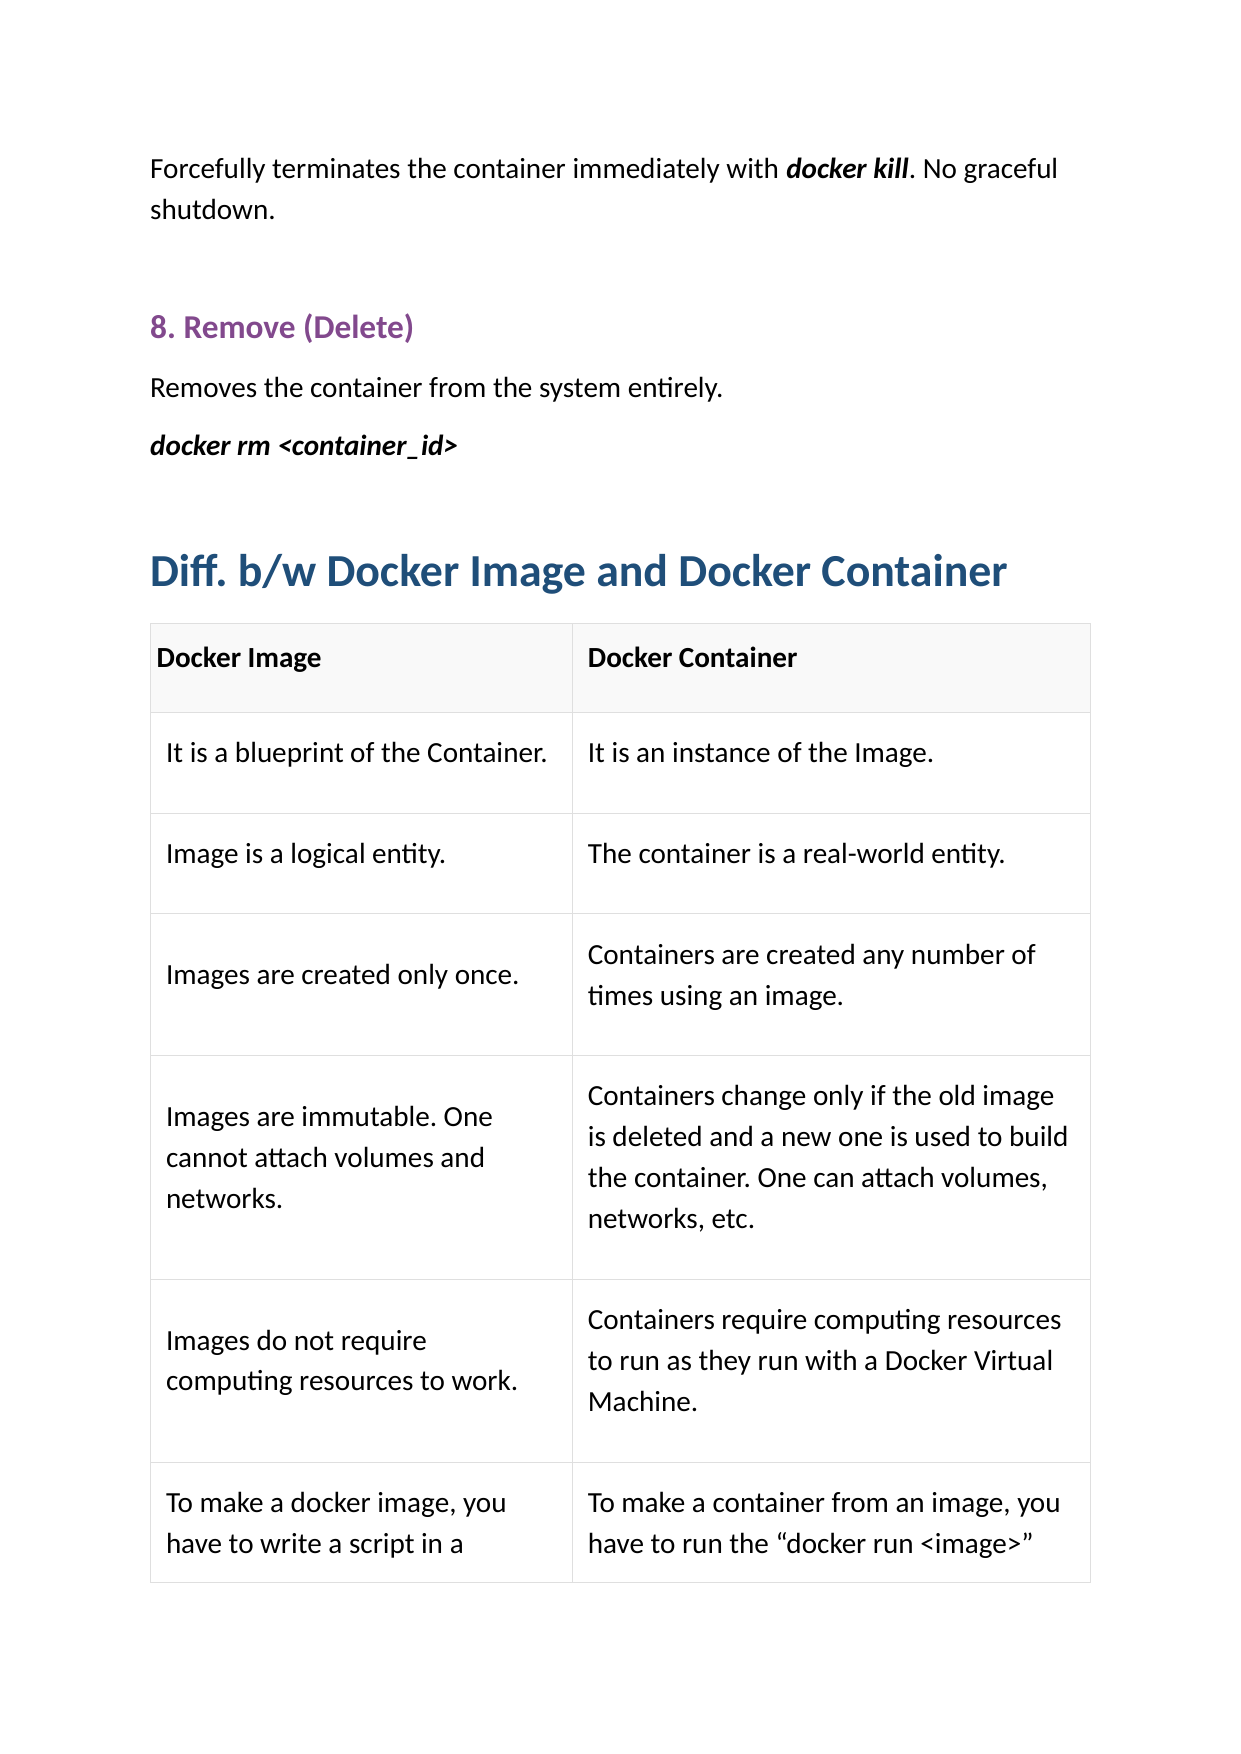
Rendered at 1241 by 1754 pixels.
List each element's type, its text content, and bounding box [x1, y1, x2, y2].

table_cell Images are immutable. One cannot attach volumes and networks. [151, 1056, 572, 1279]
text docker rm <container_id> [150, 427, 1090, 463]
table_header Docker Image [151, 624, 572, 712]
table_cell Containers are created any number of times using an image. [573, 914, 1090, 1055]
table_cell Containers change only if the old image is deleted and a new one is used to build the container. One can attach volumes, networks, etc. [573, 1056, 1090, 1279]
table_cell Images are created only once. [151, 914, 572, 1055]
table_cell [151, 1463, 572, 1582]
table_cell It is an instance of the Image. [573, 713, 1090, 812]
table_cell Images do not require computing resources to work. [151, 1280, 572, 1461]
text Removes the container from the system entirely. [150, 369, 1090, 405]
table_cell Image is a logical entity. [151, 814, 572, 913]
table_header Docker Container [573, 624, 1090, 712]
table_cell Containers require computing resources to run as they run with a Docker Virtual Machine. [573, 1280, 1090, 1461]
text 8. Remove (Delete) [150, 306, 1090, 347]
text Diff. b/w Docker Image and Docker Container [150, 542, 1090, 598]
table_cell It is a blueprint of the Container. [151, 713, 572, 812]
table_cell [573, 1463, 1090, 1582]
text Forcefully terminates the container immediately with docker kill. No graceful shutdown. [150, 150, 1090, 227]
table_cell The container is a real-world entity. [573, 814, 1090, 913]
